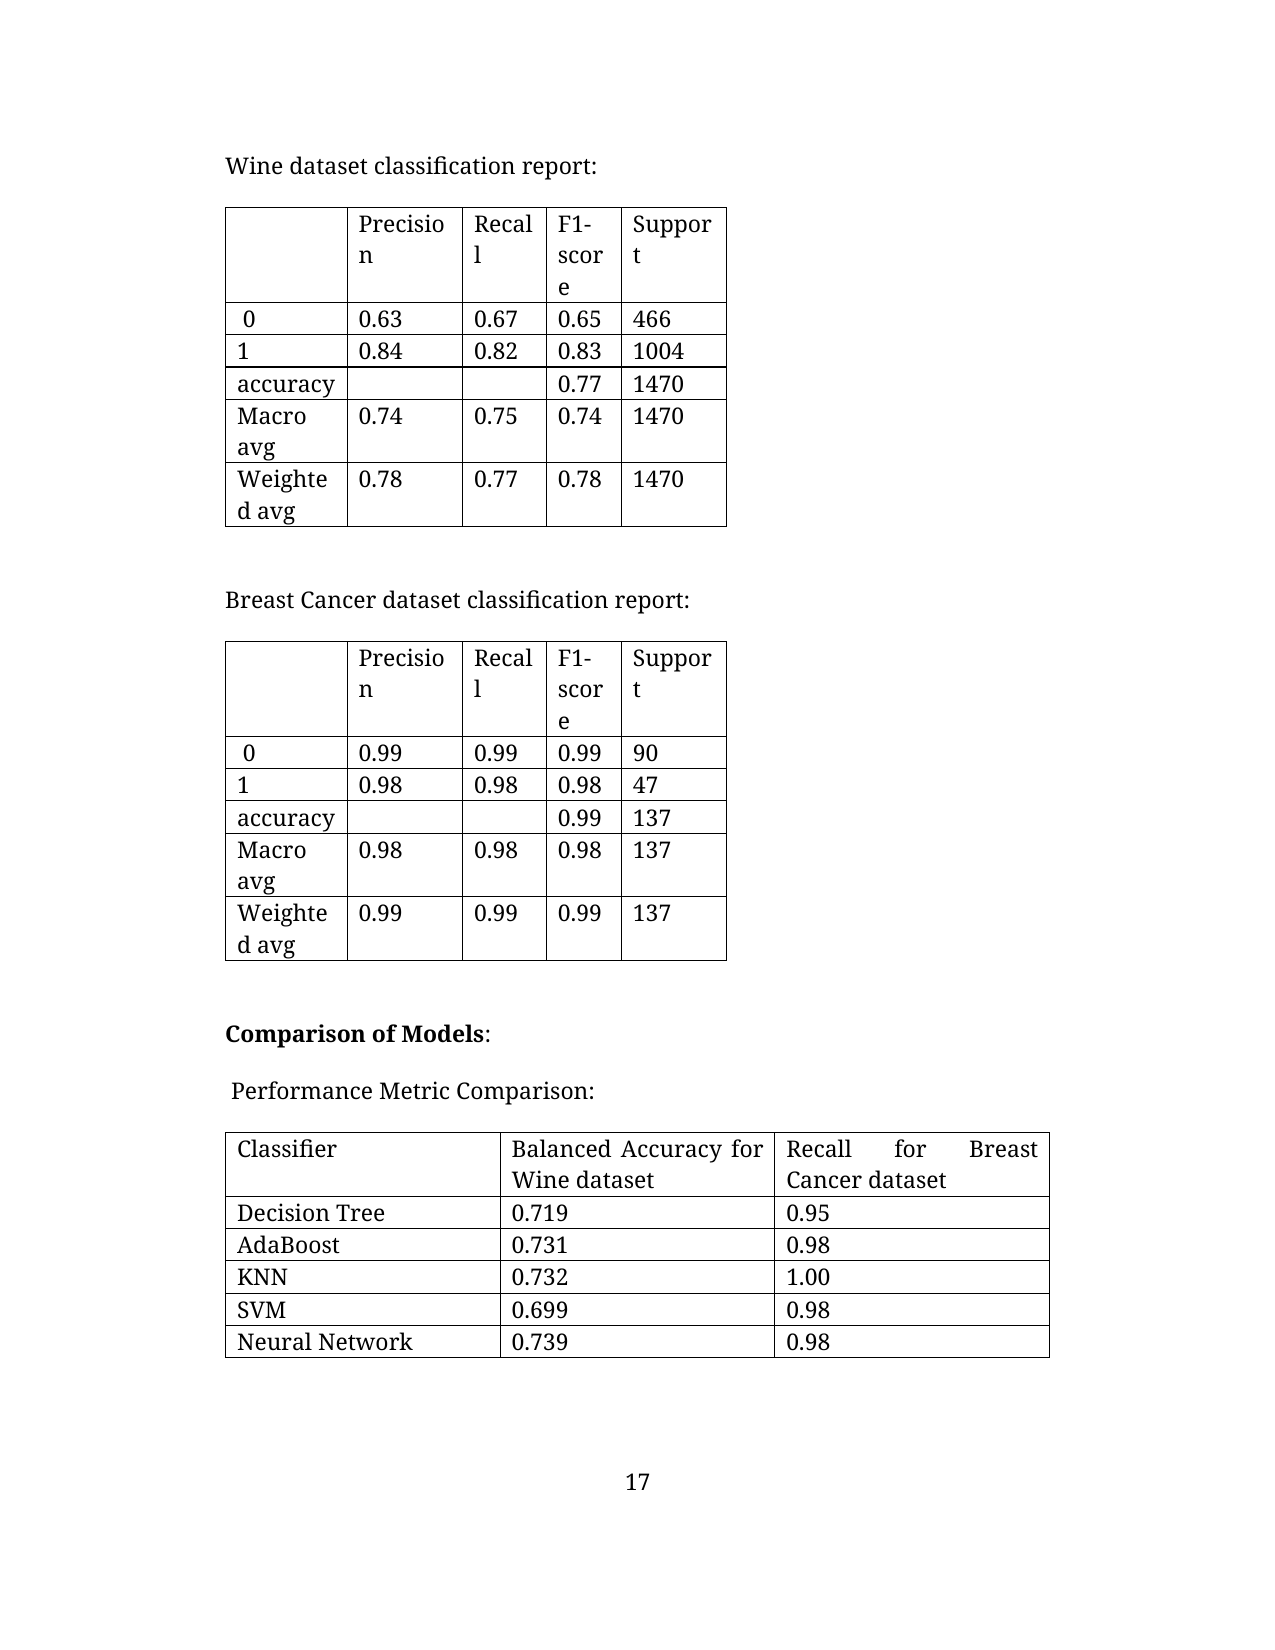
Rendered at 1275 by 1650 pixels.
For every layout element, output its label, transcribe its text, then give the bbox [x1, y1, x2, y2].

table_cell 0.67 [463, 303, 546, 334]
table_cell 1 [226, 769, 347, 800]
table_cell KNN [226, 1261, 500, 1292]
table_cell 0.699 [501, 1294, 774, 1325]
table_cell accuracy [226, 368, 347, 399]
table_cell 0.63 [348, 303, 462, 334]
table_cell 0.95 [775, 1197, 1049, 1228]
table_cell 0.732 [501, 1261, 774, 1292]
table_header Recall [463, 642, 546, 736]
table_cell 0.74 [348, 400, 462, 462]
text Performance Metric Comparison: [225, 1075, 1050, 1106]
table_header Support [622, 642, 726, 736]
table_header Balanced Accuracy for Wine dataset [501, 1133, 774, 1196]
table_cell 137 [622, 834, 726, 896]
table_cell 0.77 [463, 463, 546, 526]
table_cell 47 [622, 769, 726, 800]
text Breast Cancer dataset classification report: [225, 584, 1050, 615]
table_header [226, 642, 347, 736]
table_header F1-score [547, 642, 621, 736]
text Wine dataset classification report: [225, 150, 1050, 181]
table_cell [463, 368, 546, 399]
table_cell Neural Network [226, 1326, 500, 1357]
table_cell 0.99 [547, 897, 621, 960]
table_cell 0.82 [463, 335, 546, 366]
table_cell 0.78 [547, 463, 621, 526]
table_cell 1470 [622, 368, 726, 399]
table_cell Weighted avg [226, 463, 347, 526]
table_cell 0.739 [501, 1326, 774, 1357]
table_header Precision [348, 208, 462, 302]
table_cell 0.74 [547, 400, 621, 462]
table_cell 0.83 [547, 335, 621, 366]
table_cell 0.98 [547, 769, 621, 800]
table_header Recall [463, 208, 546, 302]
table_cell 0.99 [348, 897, 462, 960]
table_cell 0.98 [463, 769, 546, 800]
table_cell Macro avg [226, 400, 347, 462]
table_cell 0.99 [463, 897, 546, 960]
table_cell 137 [622, 897, 726, 960]
table_cell 1.00 [775, 1261, 1049, 1292]
table_header Recall for Breast Cancer dataset [775, 1133, 1049, 1196]
table_cell 0.78 [348, 463, 462, 526]
table_cell AdaBoost [226, 1229, 500, 1260]
table_cell 0.731 [501, 1229, 774, 1260]
table_cell 90 [622, 737, 726, 768]
table_cell 0.98 [348, 769, 462, 800]
table_cell Macro avg [226, 834, 347, 896]
table_cell 0.75 [463, 400, 546, 462]
table_cell 1 [226, 335, 347, 366]
table_cell 1470 [622, 400, 726, 462]
table_cell 0.99 [547, 801, 621, 833]
table_cell SVM [226, 1294, 500, 1325]
table_cell accuracy [226, 801, 347, 833]
table_cell Decision Tree [226, 1197, 500, 1228]
table_header Classifier [226, 1133, 500, 1196]
table_cell 0.719 [501, 1197, 774, 1228]
table_cell 0.98 [547, 834, 621, 896]
table_cell 0.98 [348, 834, 462, 896]
table_cell 0 [226, 303, 347, 334]
table_header Precision [348, 642, 462, 736]
table_cell [348, 368, 462, 399]
table_header F1-score [547, 208, 621, 302]
text Comparison of Models: [225, 1018, 1050, 1049]
table_cell 0.98 [463, 834, 546, 896]
table_cell [348, 801, 462, 833]
table_cell Weighted avg [226, 897, 347, 960]
table_cell 0.99 [547, 737, 621, 768]
table_cell 137 [622, 801, 726, 833]
table_cell 0.99 [463, 737, 546, 768]
table_cell 0.98 [775, 1326, 1049, 1357]
table_cell 0.77 [547, 368, 621, 399]
table_cell 0.84 [348, 335, 462, 366]
table_header Support [622, 208, 726, 302]
table_cell 0.98 [775, 1294, 1049, 1325]
table_cell 0 [226, 737, 347, 768]
table_cell 0.65 [547, 303, 621, 334]
table_cell 0.98 [775, 1229, 1049, 1260]
table_cell 466 [622, 303, 726, 334]
table_cell 1470 [622, 463, 726, 526]
table_cell 0.99 [348, 737, 462, 768]
table_cell [463, 801, 546, 833]
table_header [226, 208, 347, 302]
table_cell 1004 [622, 335, 726, 366]
